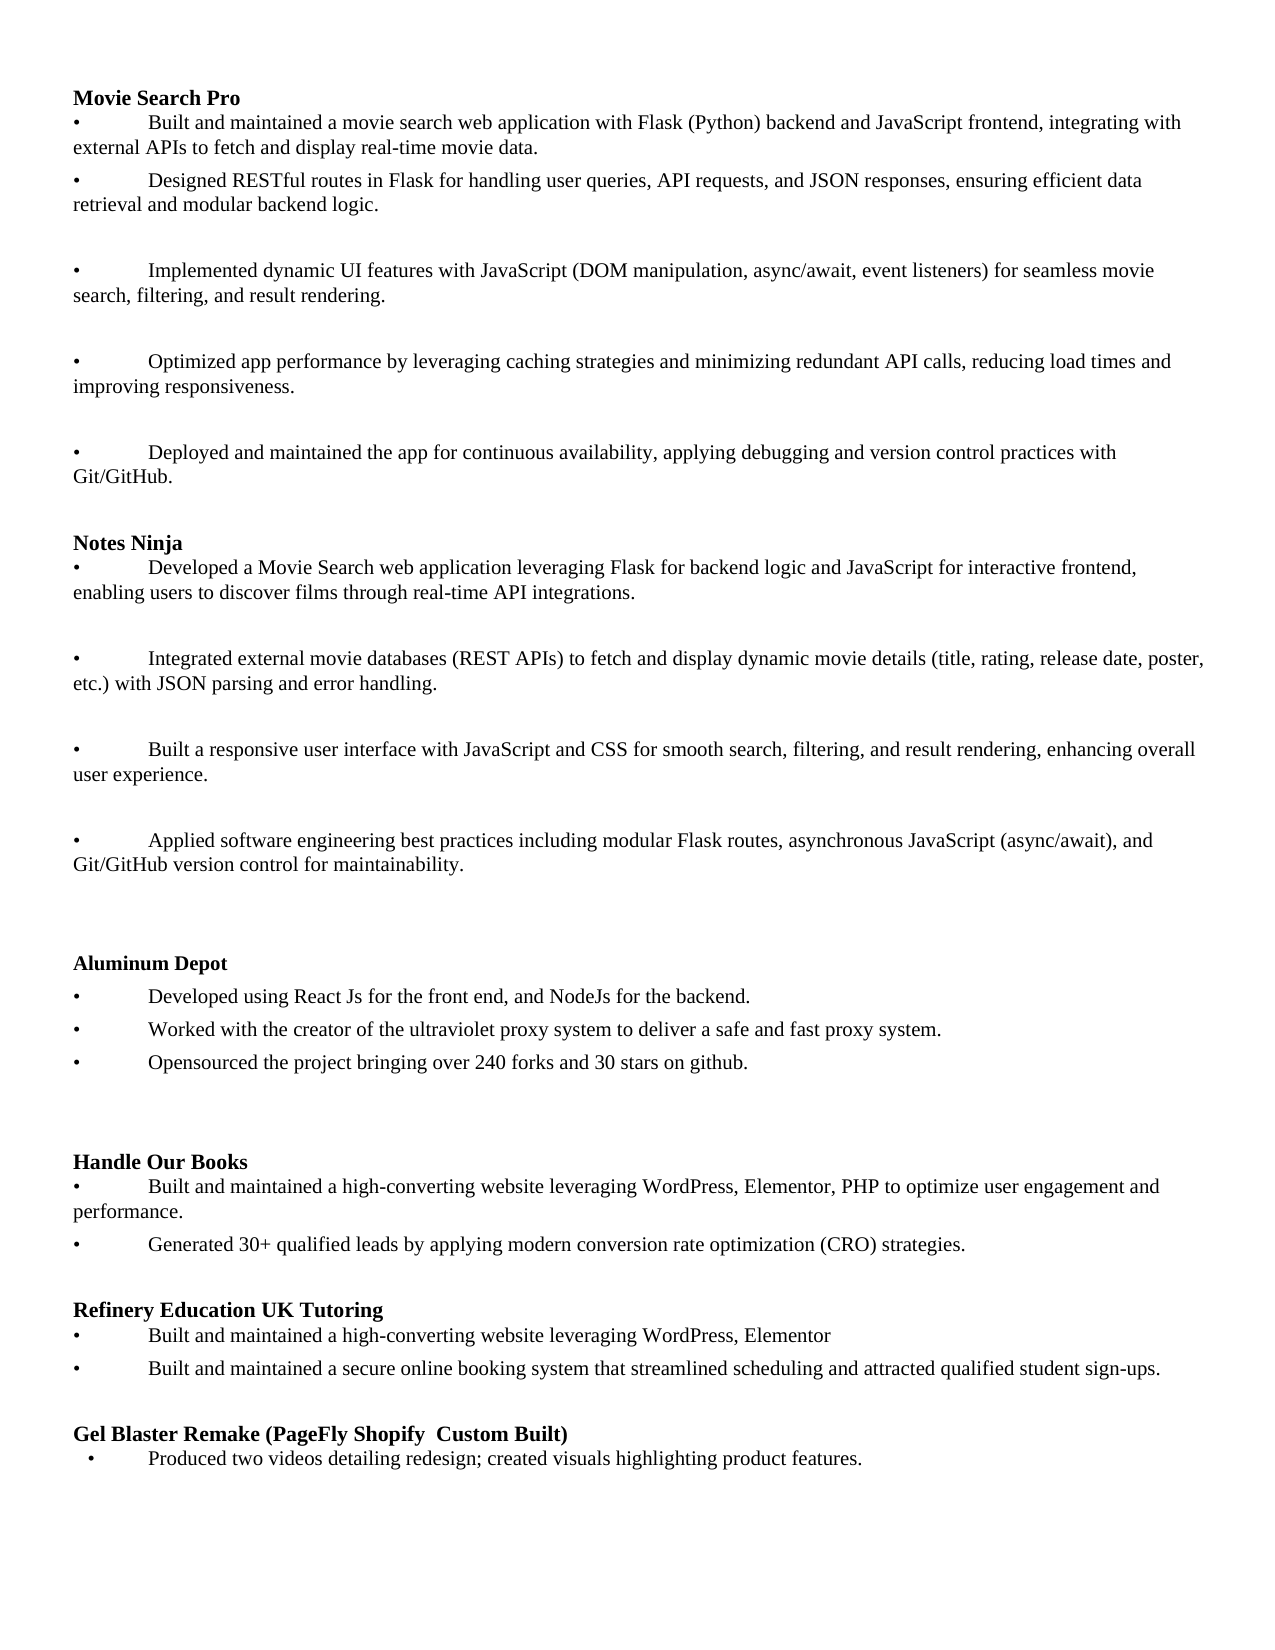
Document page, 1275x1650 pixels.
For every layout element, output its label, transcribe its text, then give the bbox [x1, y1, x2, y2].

list Opensourced the project bringing over 240 forks and 30 stars on github. [73, 1050, 1212, 1074]
list Produced two videos detailing redesign; created visuals highlighting product features. [87, 1446, 1212, 1470]
text Gel Blaster Remake (PageFly Shopify Custom Built) [73, 1422, 1212, 1446]
list Built and maintained a high-converting website leveraging WordPress, Elementor [73, 1323, 1212, 1347]
list Built and maintained a secure online booking system that streamlined scheduling and attracted qualified student sign-ups. [73, 1356, 1212, 1380]
text Notes Ninja [73, 531, 1212, 555]
list Deployed and maintained the app for continuous availability, applying debugging and version control practices with Git/GitHub. [73, 440, 1212, 488]
text Aluminum Depot [73, 951, 1212, 975]
text Refinery Education UK Tutoring [73, 1298, 1212, 1323]
list Generated 30+ qualified leads by applying modern conversion rate optimization (CRO) strategies. [73, 1232, 1212, 1256]
list Designed RESTful routes in Flask for handling user queries, API requests, and JSON responses, ensuring efficient data retrieval and modular backend logic. [73, 168, 1212, 216]
list Developed using React Js for the front end, and NodeJs for the backend. [73, 984, 1212, 1008]
list Optimized app performance by leveraging caching strategies and minimizing redundant API calls, reducing load times and improving responsiveness. [73, 349, 1212, 398]
list Built and maintained a high-converting website leveraging WordPress, Elementor, PHP to optimize user engagement and performance. [73, 1174, 1212, 1223]
list Developed a Movie Search web application leveraging Flask for backend logic and JavaScript for interactive frontend, enabling users to discover films through real-time API integrations. [73, 555, 1212, 604]
list Built and maintained a movie search web application with Flask (Python) backend and JavaScript frontend, integrating with external APIs to fetch and display real-time movie data. [73, 110, 1212, 159]
list Implemented dynamic UI features with JavaScript (DOM manipulation, async/await, event listeners) for seamless movie search, filtering, and result rendering. [73, 258, 1212, 307]
text Movie Search Pro [73, 85, 1212, 110]
list Worked with the creator of the ultraviolet proxy system to deliver a safe and fast proxy system. [73, 1017, 1212, 1041]
list Applied software engineering best practices including modular Flask routes, asynchronous JavaScript (async/await), and Git/GitHub version control for maintainability. [73, 827, 1212, 876]
list Integrated external movie databases (REST APIs) to fetch and display dynamic movie details (title, rating, release date, poster, etc.) with JSON parsing and error handling. [73, 646, 1212, 695]
list Built a responsive user interface with JavaScript and CSS for smooth search, filtering, and result rendering, enhancing overall user experience. [73, 737, 1212, 786]
text Handle Our Books [73, 1149, 1212, 1174]
